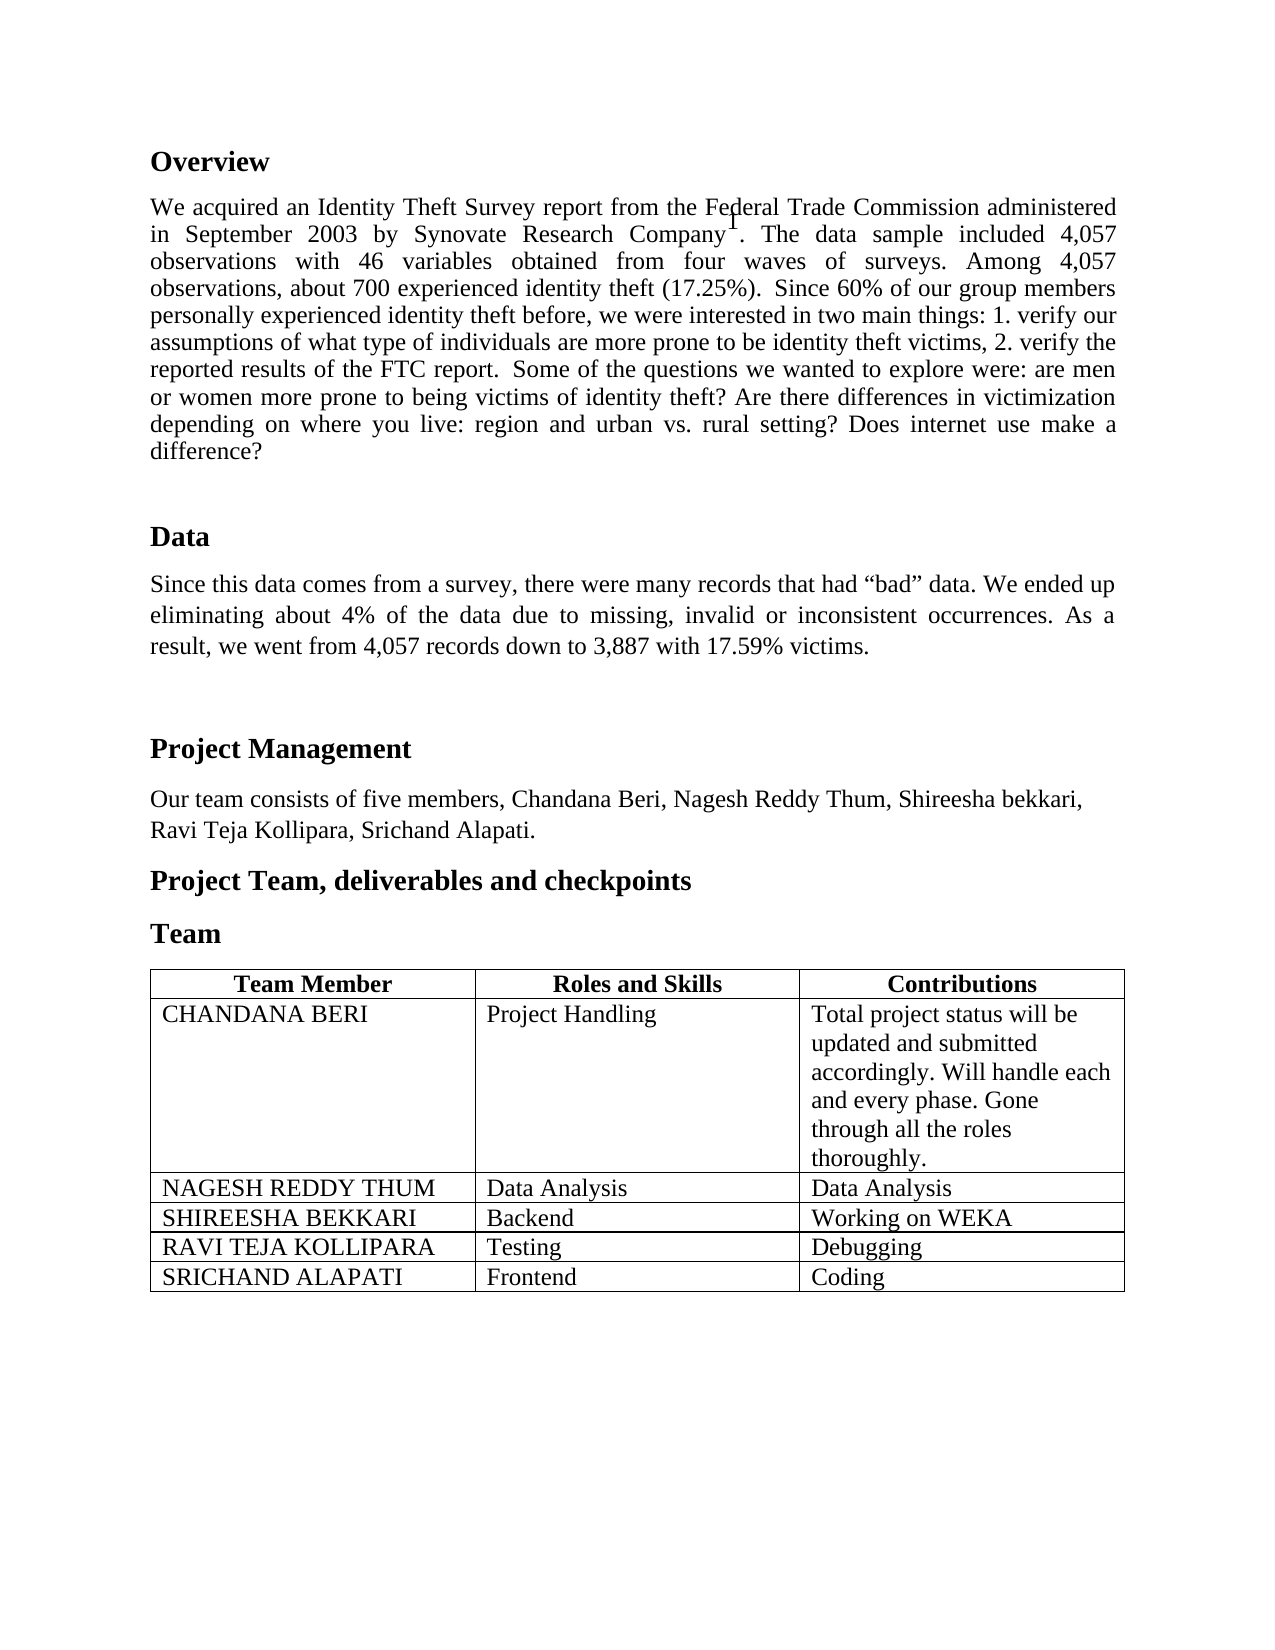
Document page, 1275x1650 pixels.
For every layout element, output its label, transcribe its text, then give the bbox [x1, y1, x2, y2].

table_cell Debugging [800, 1233, 1124, 1261]
table_cell SRICHAND ALAPATI [151, 1262, 475, 1291]
table_cell Total project status will be updated and submitted accordingly. Will handle each and every phase. Gone through all the roles thoroughly. [800, 999, 1124, 1172]
table_cell Backend [476, 1203, 799, 1231]
text Team [150, 916, 1125, 949]
text Since this data comes from a survey, there were many records that had “bad” data. We ended up eliminating about 4% of the data due to missing, invalid or inconsistent occurrences. As a result, we went from 4,057 records down to 3,887 with 17.59% victims. [150, 569, 1115, 659]
table_cell Frontend [476, 1262, 799, 1291]
table_cell Working on WEKA [800, 1203, 1124, 1231]
text Project Team, deliverables and checkpoints [150, 863, 1125, 896]
table_cell Data Analysis [476, 1173, 799, 1202]
text Our team consists of five members, Chandana Beri, Nagesh Reddy Thum, Shireesha bekkari, Ravi Teja Kollipara, Srichand Alapati. [150, 784, 1125, 844]
table_cell Data Analysis [800, 1173, 1124, 1202]
table_cell NAGESH REDDY THUM [151, 1173, 475, 1202]
table_cell RAVI TEJA KOLLIPARA [151, 1233, 475, 1261]
table_cell Testing [476, 1233, 799, 1261]
text Project Management [150, 731, 1125, 765]
table_cell Project Handling [476, 999, 799, 1172]
table_cell CHANDANA BERI [151, 999, 475, 1172]
table_cell Coding [800, 1262, 1124, 1291]
text Data [150, 525, 1125, 552]
text Overview [150, 150, 1125, 177]
table_header Contributions [800, 970, 1124, 998]
table_header Team Member [151, 970, 475, 998]
table_header Roles and Skills [476, 970, 799, 998]
table_cell SHIREESHA BEKKARI [151, 1203, 475, 1231]
text We acquired an Identity Theft Survey report from the Federal Trade Commission administered in September 2003 by Synovate Research Company1. The data sample included 4,057 observations with 46 variables obtained from four waves of surveys. Among 4,057 observations, about 700 experienced identity theft (17.25%). Since 60% of our group members personally experienced identity theft before, we were interested in two main things: 1. verify our assumptions of what type of individuals are more prone to be identity theft victims, 2. verify the reported results of the FTC report. Some of the questions we wanted to explore were: are men or women more prone to being victims of identity theft? Are there differences in victimization depending on where you live: region and urban vs. rural setting? Does internet use make a difference? [150, 194, 1117, 464]
